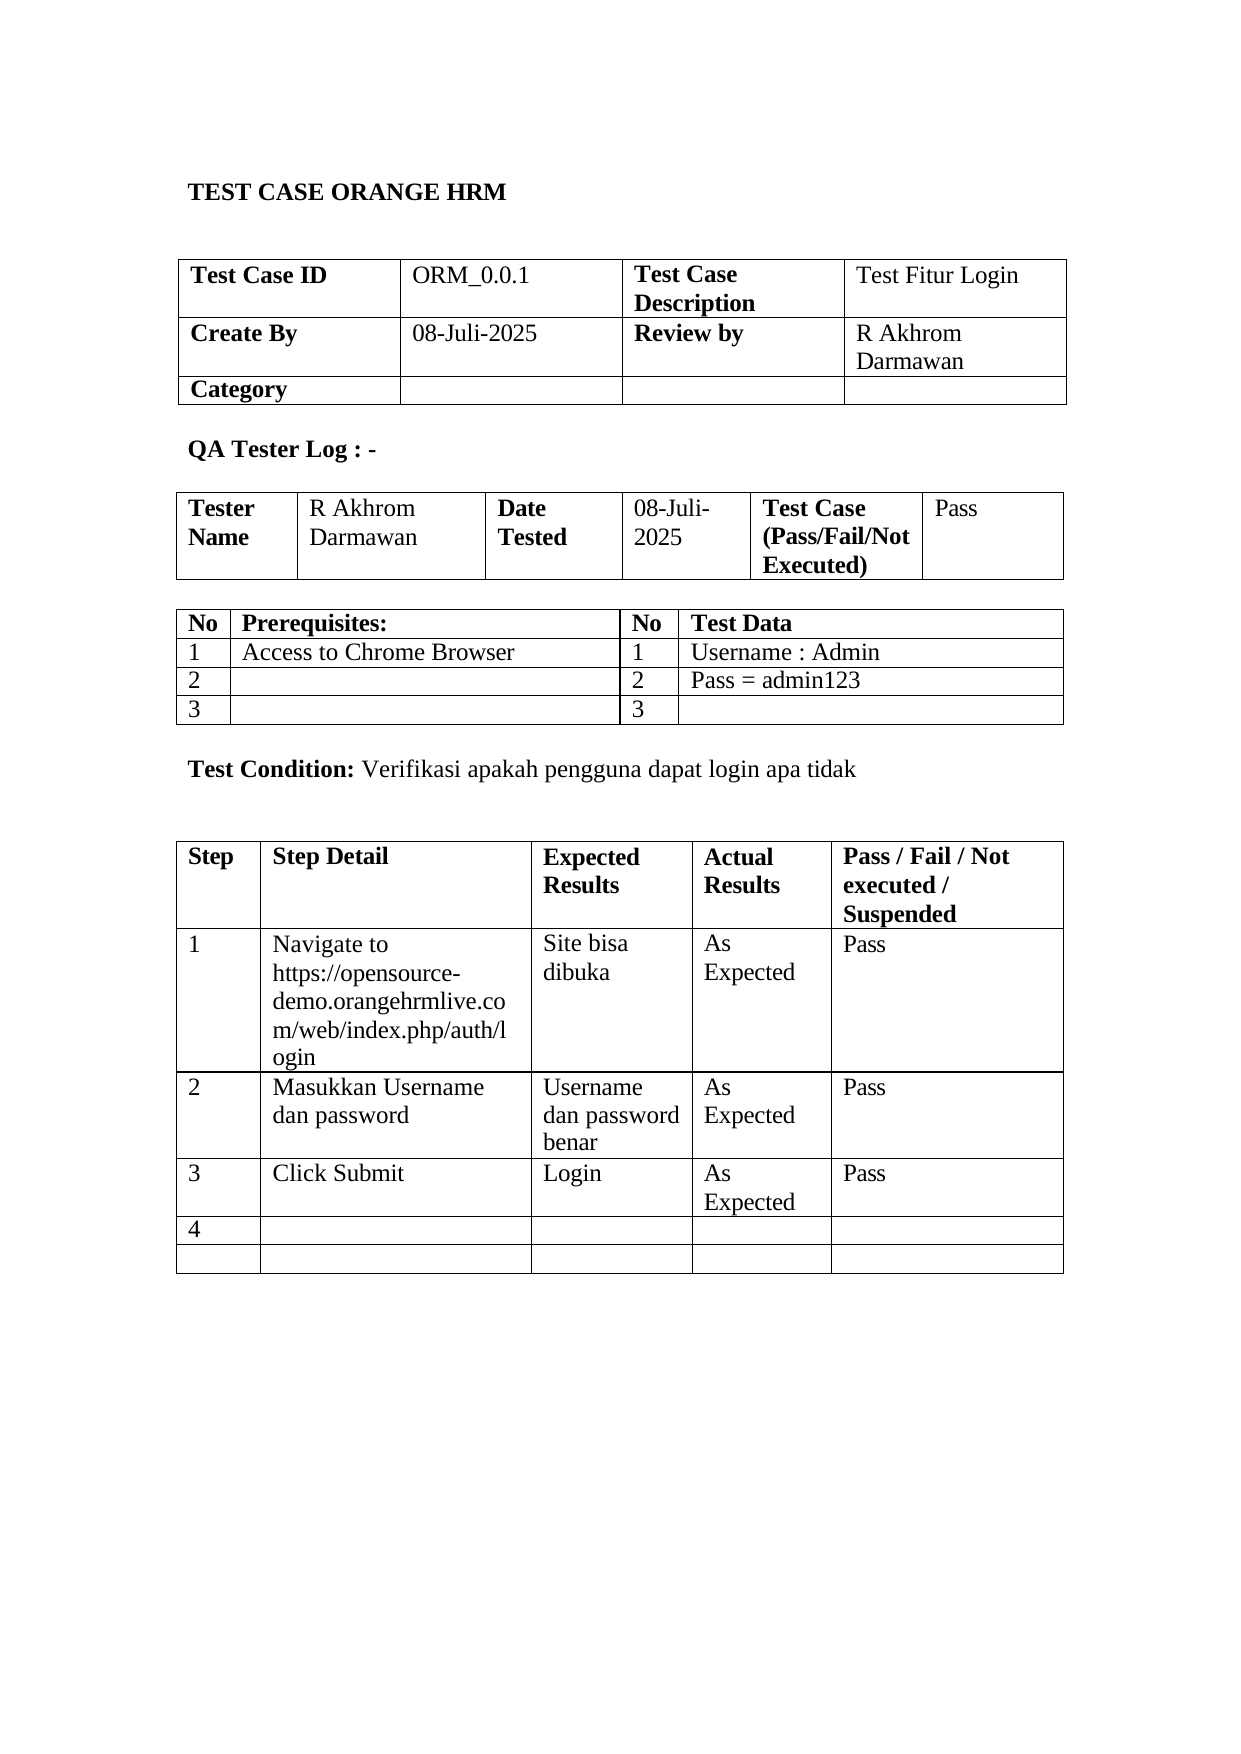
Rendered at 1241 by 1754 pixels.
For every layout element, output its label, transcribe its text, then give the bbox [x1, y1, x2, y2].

table_cell Category [179, 377, 400, 404]
table_header Step [177, 842, 260, 928]
table_cell [693, 1217, 831, 1244]
table_cell [832, 1245, 1063, 1273]
table_cell 2 [177, 668, 230, 695]
table_cell 4 [177, 1217, 260, 1244]
table_header No [621, 610, 678, 638]
table_cell [623, 377, 844, 404]
table_header Test Case ID [179, 260, 400, 317]
table_cell Login [532, 1159, 692, 1216]
table_cell Username dan password benar [532, 1073, 692, 1157]
table_cell Click Submit [261, 1159, 531, 1216]
table_cell 2 [177, 1073, 260, 1157]
table_cell 08-Juli-2025 [401, 318, 622, 376]
table_cell Masukkan Username dan password [261, 1073, 531, 1157]
table_cell [261, 1217, 531, 1244]
table_cell [532, 1245, 692, 1273]
table_header ORM_0.0.1 [401, 260, 622, 317]
table_cell 1 [177, 929, 260, 1071]
table_header Pass [923, 493, 1063, 579]
table_cell Pass [832, 1159, 1063, 1216]
table_cell Username : Admin [679, 639, 1063, 667]
table_cell [532, 1217, 692, 1244]
table_header Actual Results [693, 842, 831, 928]
table_cell [401, 377, 622, 404]
table_cell Review by [623, 318, 844, 376]
table_cell 2 [621, 668, 678, 695]
table_cell Create By [179, 318, 400, 376]
table_cell 3 [177, 696, 230, 724]
table_cell [845, 377, 1066, 404]
table_cell Pass [832, 1073, 1063, 1157]
table_cell 1 [621, 639, 678, 667]
table_header Tester Name [177, 493, 297, 579]
table_header Test Data [679, 610, 1063, 638]
text QA Tester Log : - [187, 434, 1078, 463]
table_header Test Case Description [623, 260, 844, 317]
table_header R Akhrom Darmawan [298, 493, 485, 579]
table_cell As Expected [693, 929, 831, 1071]
text Test Condition: Verifikasi apakah pengguna dapat login apa tidak [187, 754, 1078, 783]
table_cell 3 [621, 696, 678, 724]
table_header Step Detail [261, 842, 531, 928]
table_cell [679, 696, 1063, 724]
table_cell 1 [177, 639, 230, 667]
table_header Expected Results [532, 842, 692, 928]
table_cell [177, 1245, 260, 1273]
table_cell [261, 1245, 531, 1273]
table_cell [832, 1217, 1063, 1244]
table_header 08-Juli- 2025 [623, 493, 750, 579]
table_cell 3 [177, 1159, 260, 1216]
table_cell R Akhrom Darmawan [845, 318, 1066, 376]
table_header Date Tested [486, 493, 622, 579]
table_cell Navigate to https://opensource- demo.orangehrmlive.co m/web/index.php/auth/l ogin [261, 929, 531, 1071]
table_header No [177, 610, 230, 638]
table_cell Pass [832, 929, 1063, 1071]
table_cell As Expected [693, 1159, 831, 1216]
table_cell [231, 668, 619, 695]
table_header Pass / Fail / Not executed / Suspended [832, 842, 1063, 928]
table_cell Site bisa dibuka [532, 929, 692, 1071]
table_header Test Case (Pass/Fail/Not Executed) [751, 493, 922, 579]
table_header Prerequisites: [231, 610, 619, 638]
text TEST CASE ORANGE HRM [187, 177, 1078, 205]
table_cell As Expected [693, 1073, 831, 1157]
table_header Test Fitur Login [845, 260, 1066, 317]
table_cell [693, 1245, 831, 1273]
table_cell Pass = admin123 [679, 668, 1063, 695]
table_cell Access to Chrome Browser [231, 639, 619, 667]
table_cell [231, 696, 619, 724]
